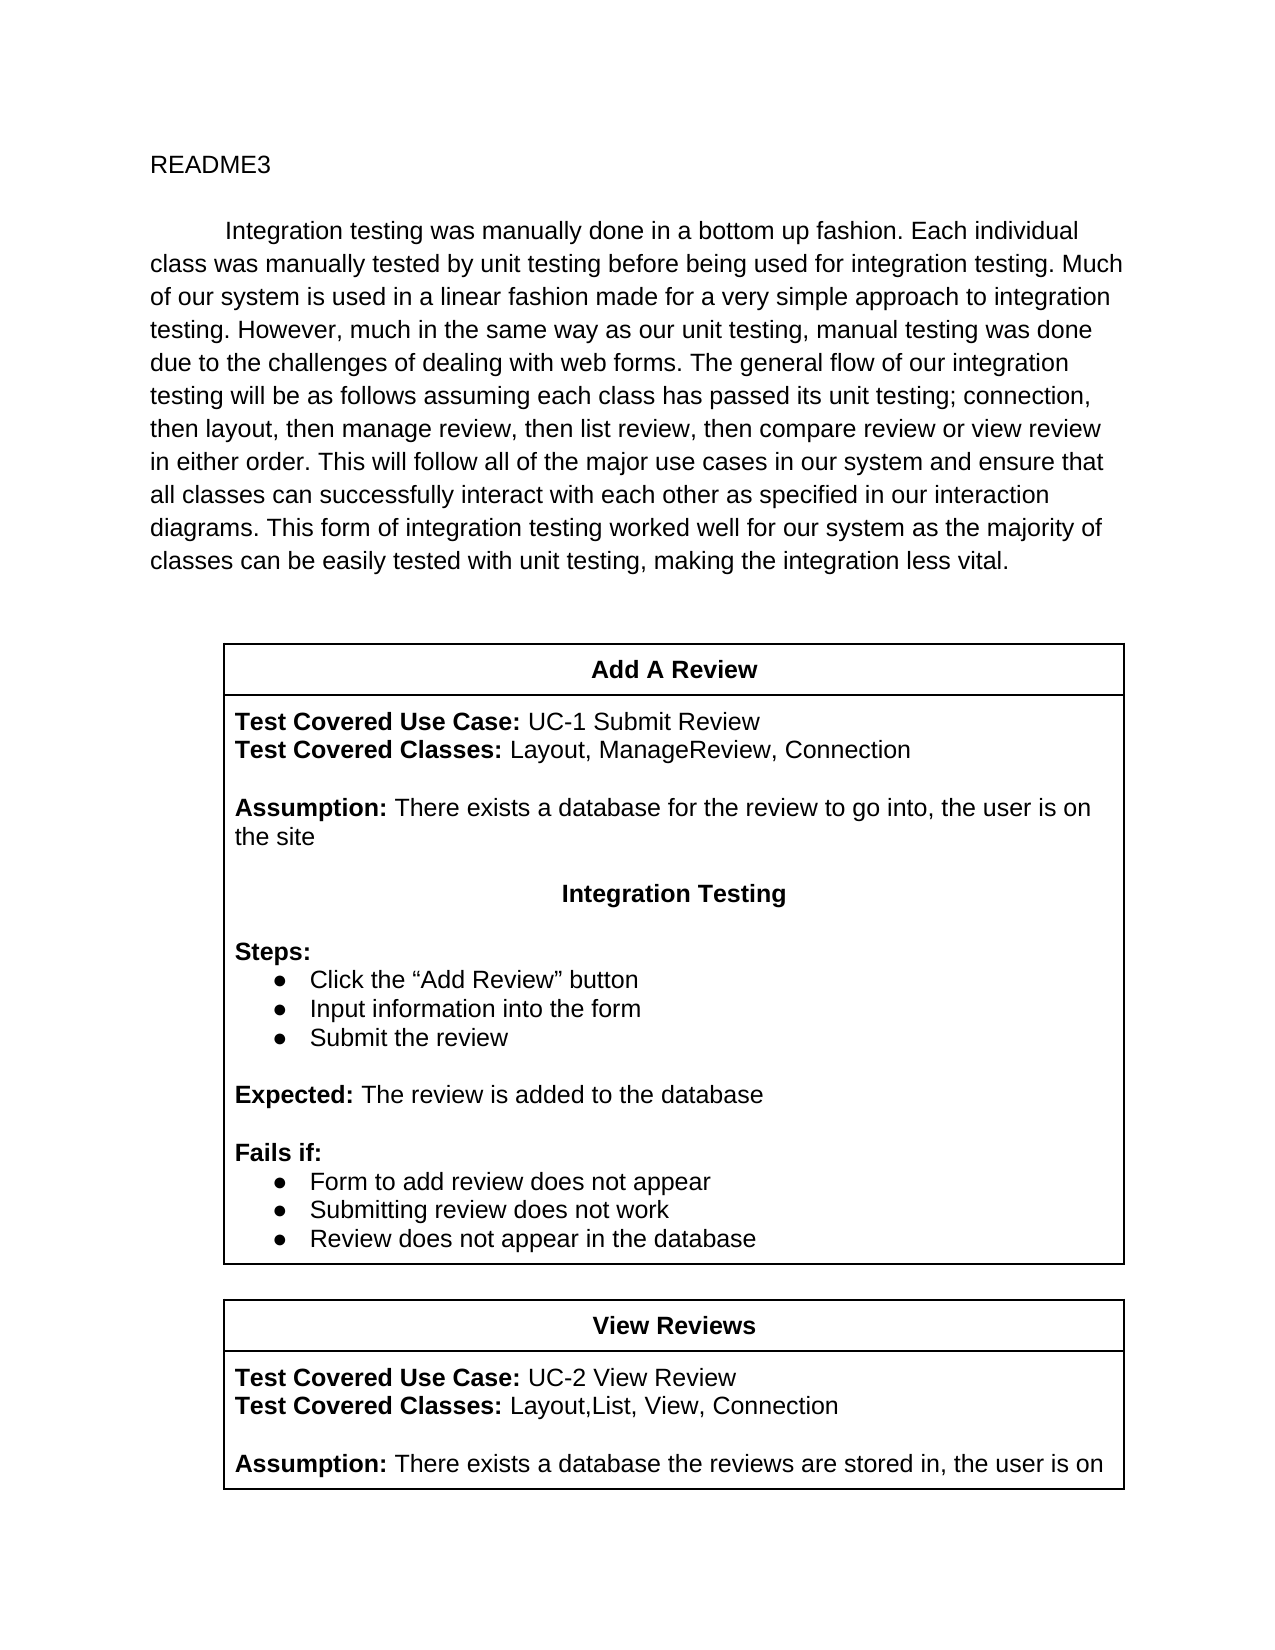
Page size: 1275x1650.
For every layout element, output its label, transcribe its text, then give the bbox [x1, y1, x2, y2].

text Integration testing was manually done in a bottom up fashion. Each individual class was manually tested by unit testing before being used for integration testing. Much of our system is used in a linear fashion made for a very simple approach to integration testing. However, much in the same way as our unit testing, manual testing was done due to the challenges of dealing with web forms. The general flow of our integration testing will be as follows assuming each class has passed its unit testing; connection, then layout, then manage review, then list review, then compare review or view review in either order. This will follow all of the major use cases in our system and ensure that all classes can successfully interact with each other as specified in our interaction diagrams. This form of integration testing worked well for our system as the majority of classes can be easily tested with unit testing, making the integration less vital. [150, 216, 1125, 575]
text README3 [150, 150, 1125, 179]
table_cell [225, 1352, 1123, 1488]
table_cell Test Covered Use Case: UC-1 Submit Review Test Covered Classes: Layout, ManageReview, Connection Assumption: There exists a database for the review to go into, the user is on the site Integration Testing Steps: Click the “Add Review” button Input information into the form Submit the review Expected: The review is added to the database Fails if: Form to add review does not appear Submitting review does not work Review does not appear in the database [225, 696, 1123, 1263]
table_header Add A Review [225, 645, 1123, 694]
table_header View Reviews [225, 1301, 1123, 1350]
